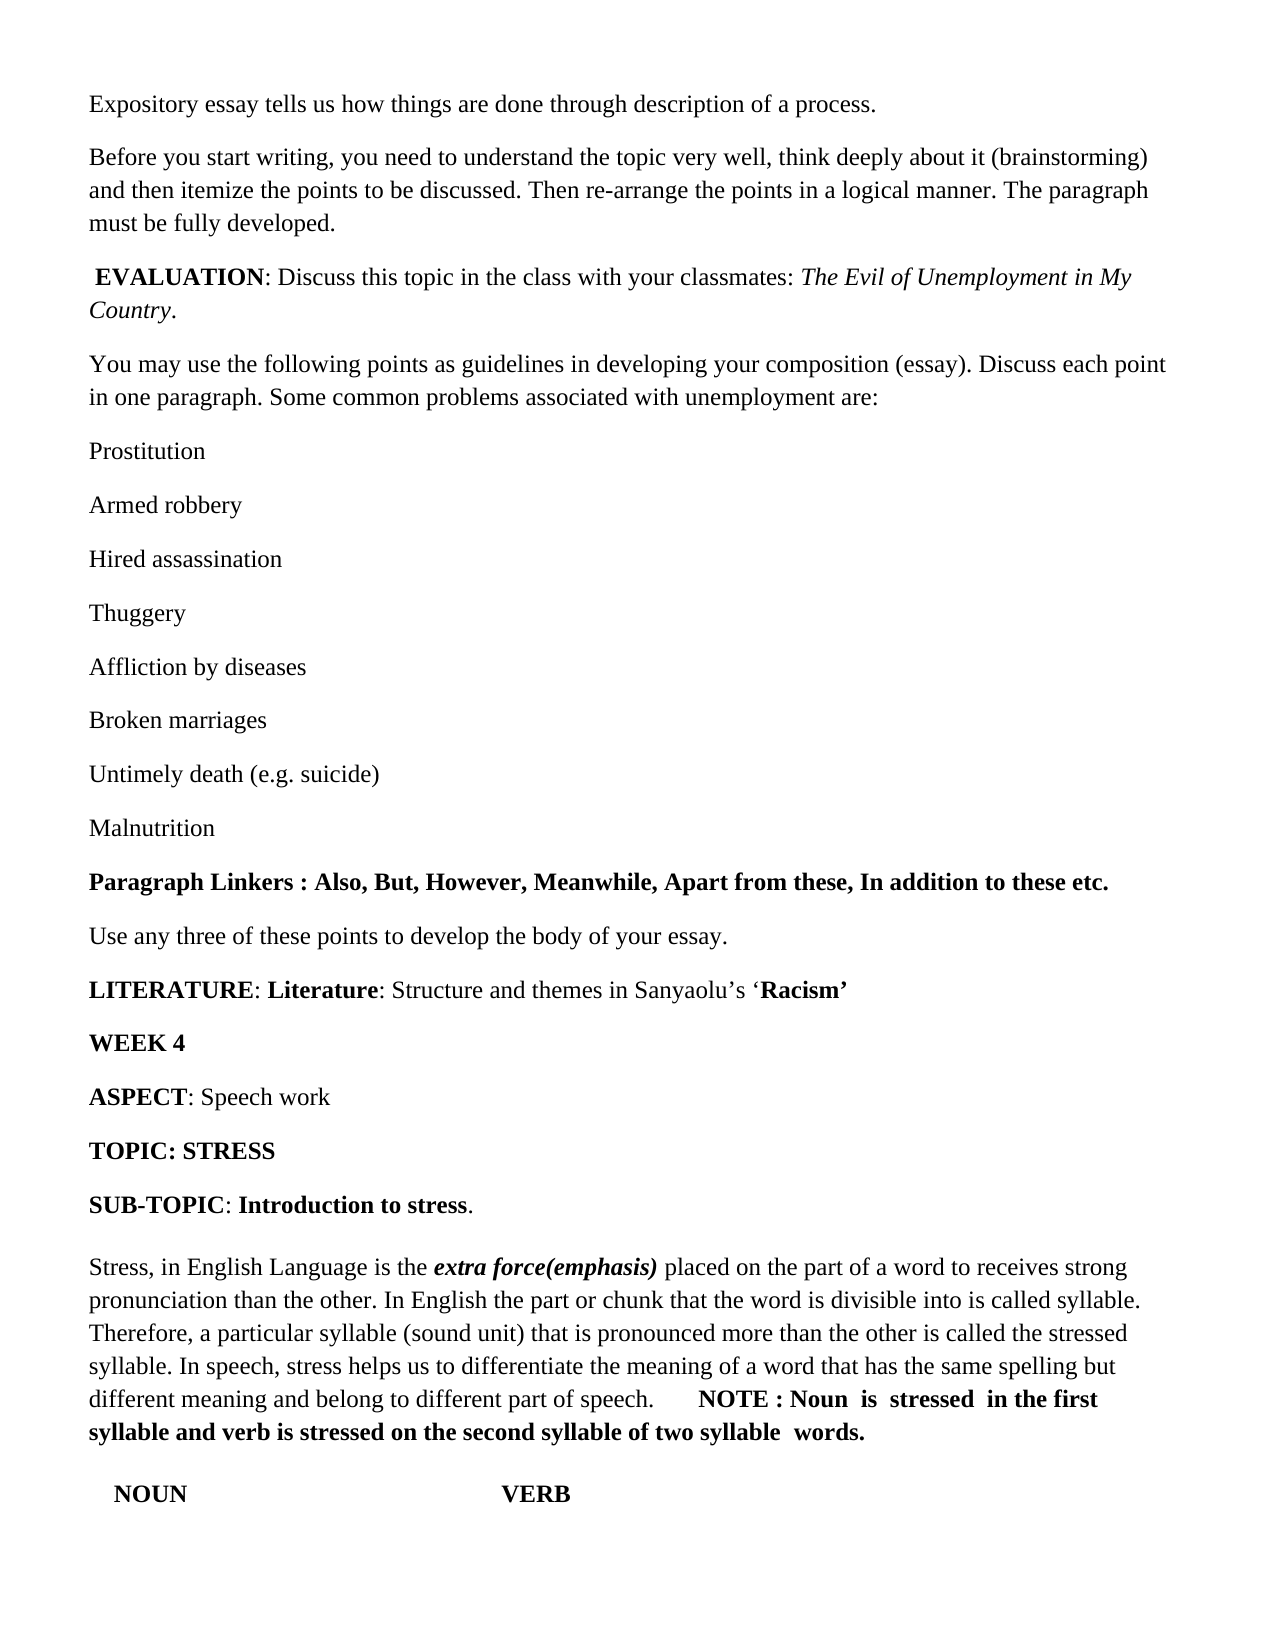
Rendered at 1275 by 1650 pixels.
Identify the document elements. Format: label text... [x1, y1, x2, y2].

text Broken marriages [89, 705, 1186, 734]
text Untimely death (e.g. suicide) [89, 759, 1186, 788]
text Before you start writing, you need to understand the topic very well, think deeply about it (brainstorming) and then itemize the points to be discussed. Then re-arrange the points in a logical manner. The paragraph must be fully developed. [89, 142, 1186, 237]
text TOPIC: STRESS [89, 1136, 1186, 1165]
text Paragraph Linkers : Also, But, However, Meanwhile, Apart from these, In addition to these etc. [89, 867, 1186, 896]
text Malnutrition [89, 813, 1186, 842]
text Use any three of these points to develop the body of your essay. [89, 921, 1186, 949]
text Armed robbery [89, 490, 1186, 519]
text EVALUATION: Discuss this topic in the class with your classmates: The Evil of Unemployment in My Country. [89, 262, 1186, 324]
text Stress, in English Language is the extra force(emphasis) placed on the part of a word to receives strong pronunciation than the other. In English the part or chunk that the word is divisible into is called syllable. Therefore, a particular syllable (sound unit) that is pronounced more than the other is called the stressed syllable. In speech, stress helps us to differentiate the meaning of a word that has the same spelling but different meaning and belong to different part of speech. NOTE : Noun is stressed in the first syllable and verb is stressed on the second syllable of two syllable words. [89, 1252, 1186, 1446]
text Affliction by diseases [89, 652, 1186, 680]
text Hired assassination [89, 544, 1186, 573]
text Expository essay tells us how things are done through description of a process. [89, 89, 1186, 117]
text You may use the following points as guidelines in developing your composition (essay). Discuss each point in one paragraph. Some common problems associated with unemployment are: [89, 349, 1186, 411]
text Prostitution [89, 436, 1186, 465]
text WEEK 4 [89, 1028, 1186, 1057]
text LITERATURE: Literature: Structure and themes in Sanyaolu’s ‘Racism’ [89, 975, 1186, 1003]
text NOUN VERB [89, 1479, 1186, 1508]
text ASPECT: Speech work [89, 1082, 1186, 1111]
text Thuggery [89, 598, 1186, 626]
text SUB-TOPIC: Introduction to stress. [89, 1190, 1186, 1219]
